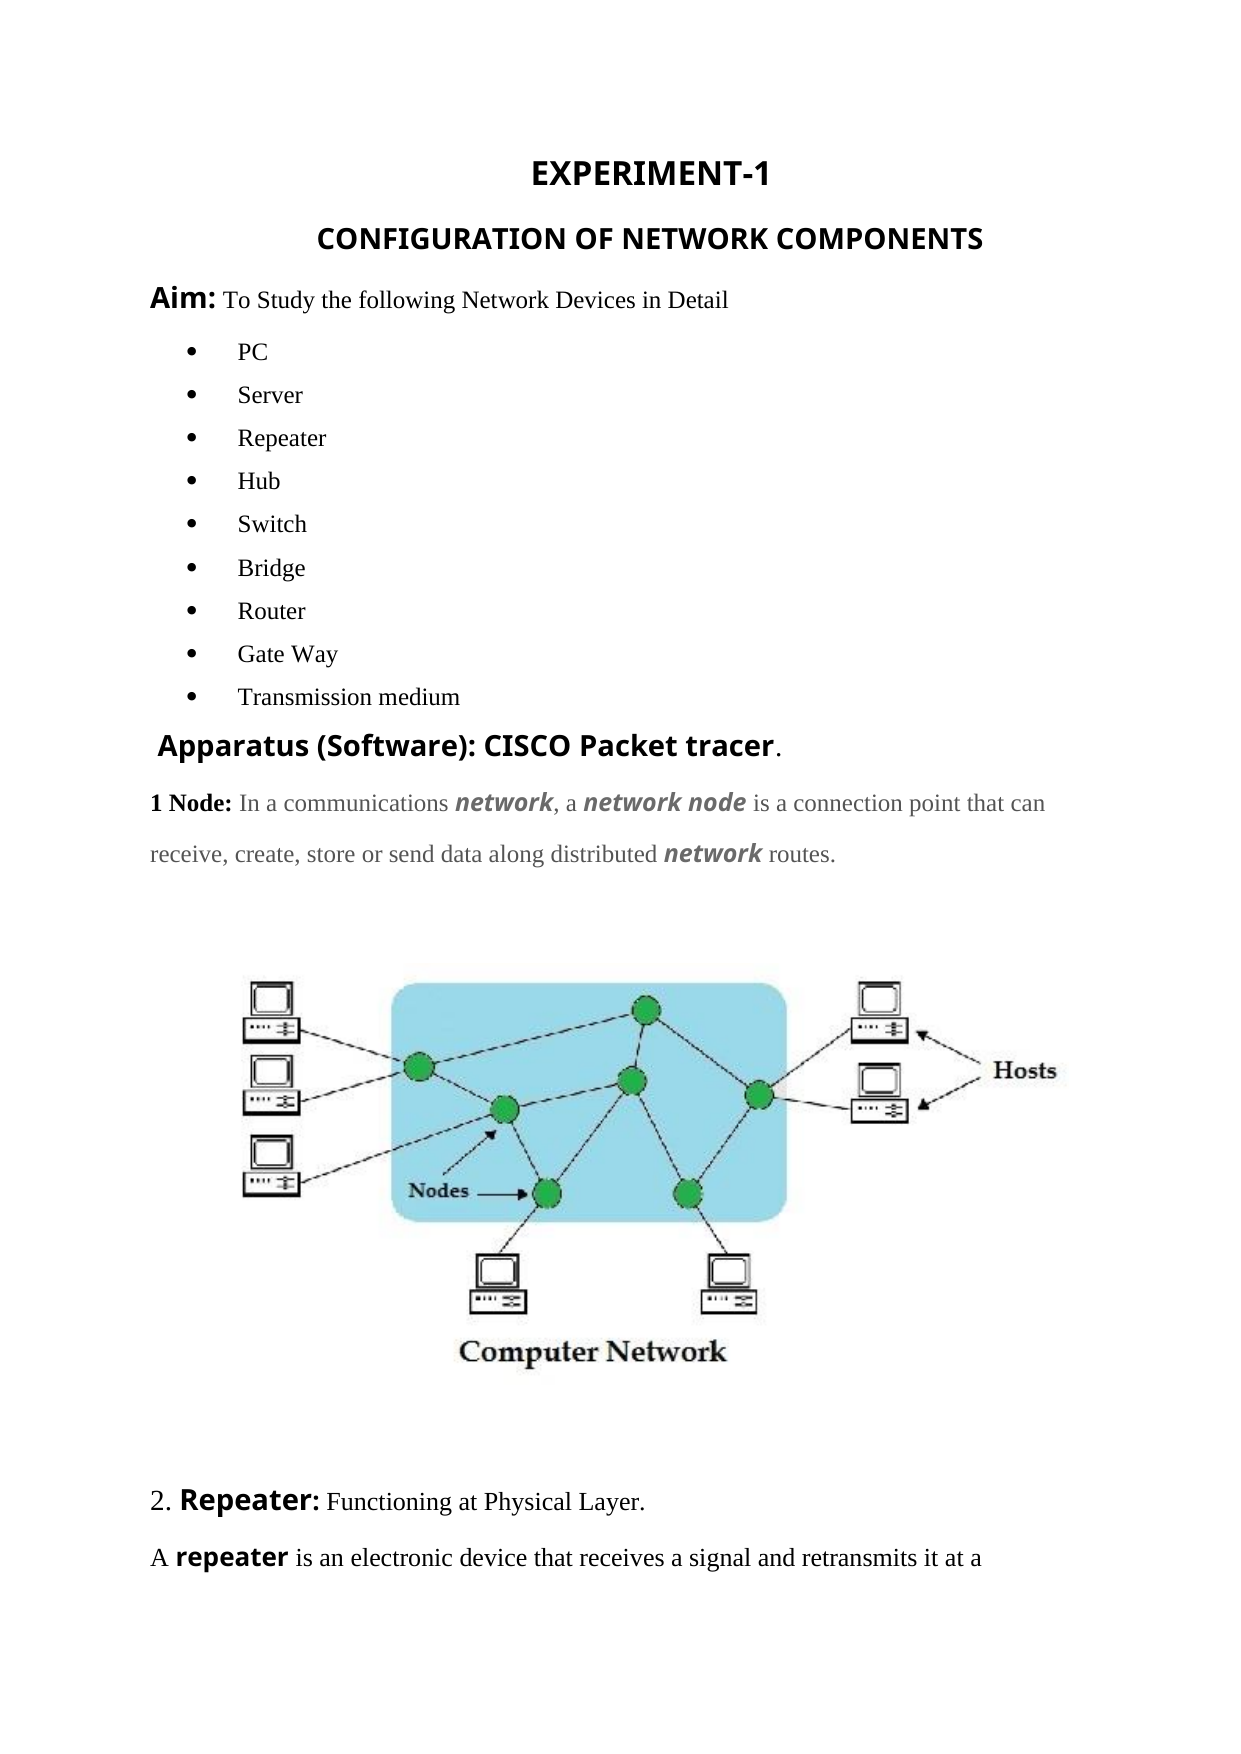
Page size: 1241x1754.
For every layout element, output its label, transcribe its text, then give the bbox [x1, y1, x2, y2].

list Repeater [187, 423, 1090, 452]
text Aim: To Study the following Network Devices in Detail [150, 278, 1090, 317]
text 1 Node: In a communications network, a network node is a connection point that can [150, 785, 1090, 819]
text CONFIGURATION OF NETWORK COMPONENTS [150, 218, 1090, 258]
picture [229, 963, 1070, 1385]
text receive, create, store or send data along distributed network routes. [150, 836, 1090, 870]
text Apparatus (Software): CISCO Packet tracer. [150, 725, 1090, 765]
list Bridge [187, 553, 1090, 581]
list Router [187, 596, 1090, 624]
list PC [187, 337, 1090, 366]
list Transmission medium [187, 682, 1090, 711]
text 2. Repeater: Functioning at Physical Layer. [150, 1479, 1090, 1519]
list Server [187, 380, 1090, 409]
text EXPERIMENT-1 [150, 150, 1090, 195]
list Hub [187, 466, 1090, 495]
list Switch [187, 509, 1090, 538]
text A repeater is an electronic device that receives a signal and retransmits it at a [150, 1538, 1090, 1574]
list Gate Way [187, 639, 1090, 668]
